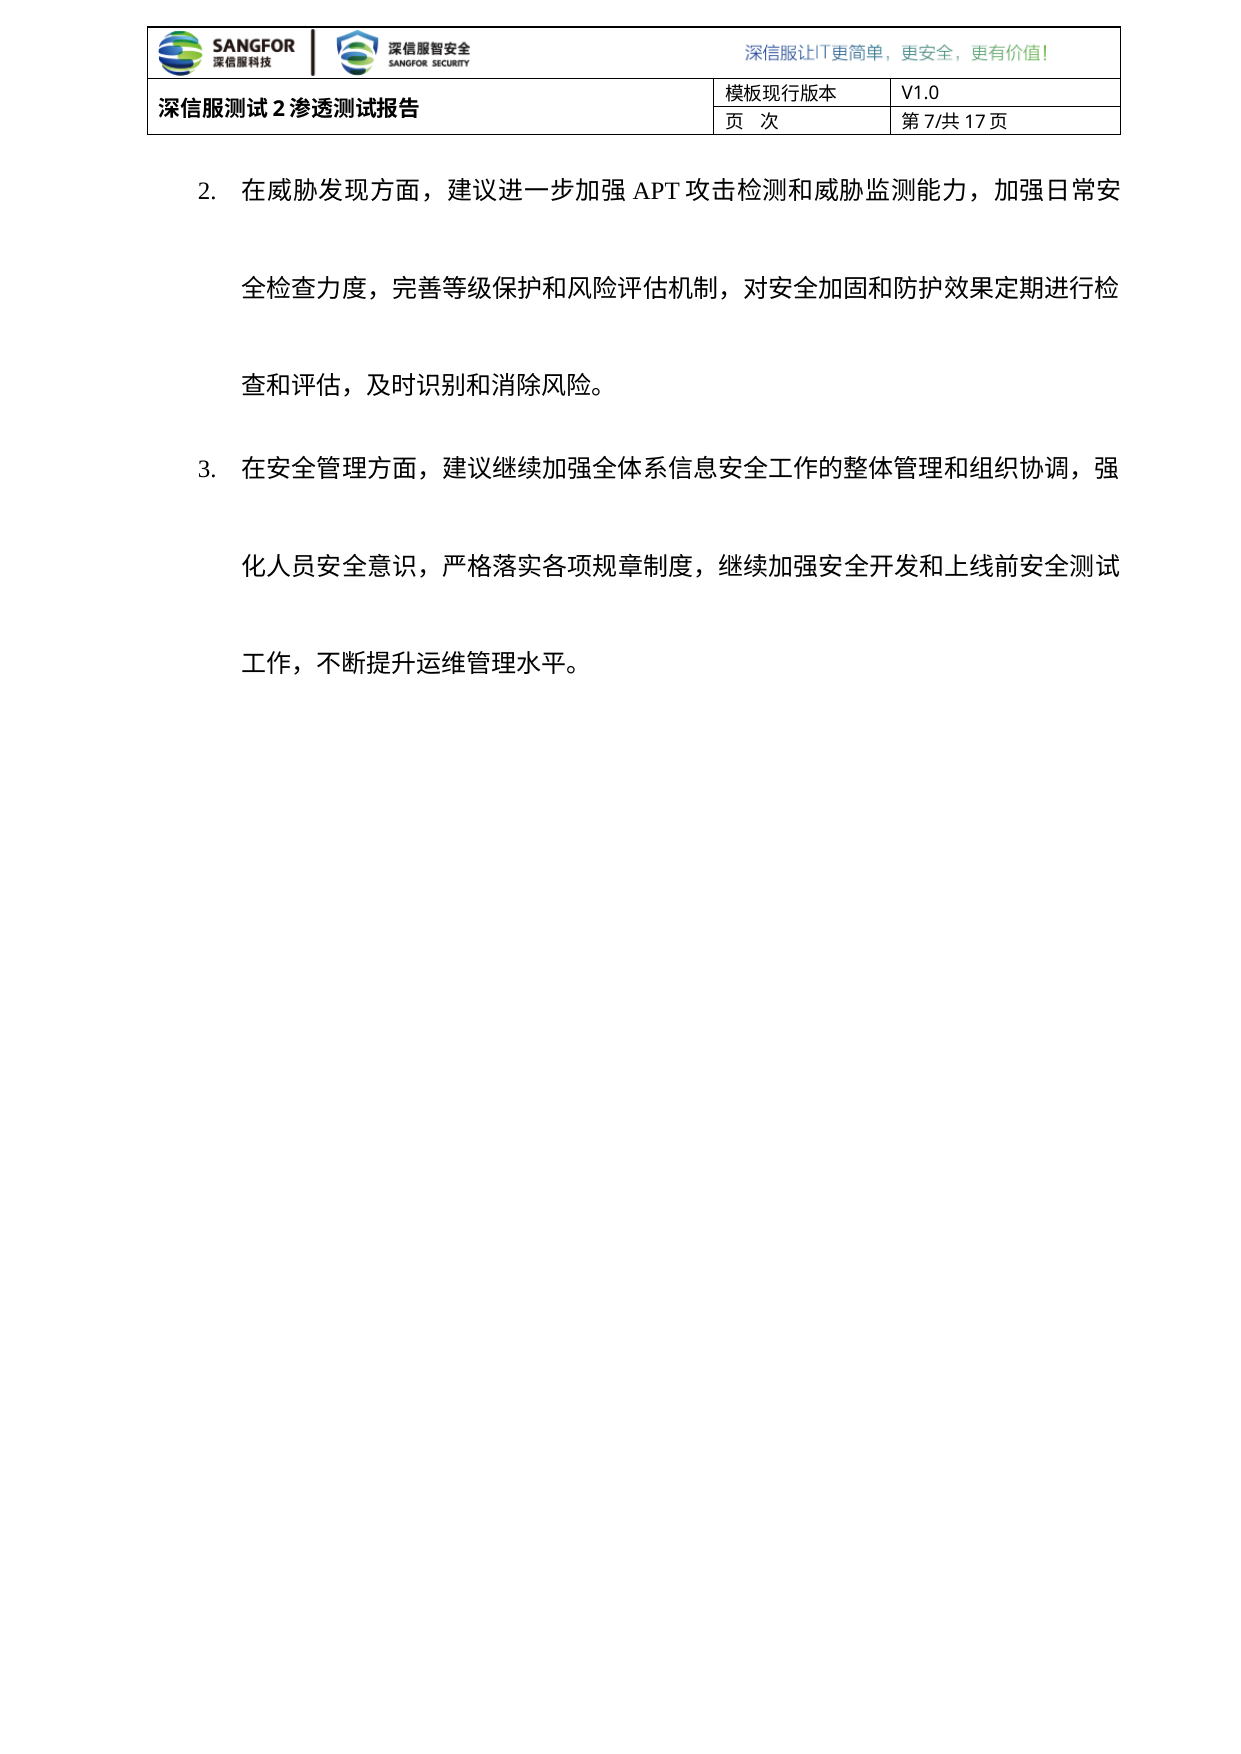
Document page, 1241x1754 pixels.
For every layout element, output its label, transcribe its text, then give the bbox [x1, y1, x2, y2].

list 在安全管理方面，建议继续加强全体系信息安全工作的整体管理和组织协调，强化人员安全意识，严格落实各项规章制度，继续加强安全开发和上线前安全测试工作，不断提升运维管理水平。 [198, 434, 1122, 694]
list 在威胁发现方面，建议进一步加强APT攻击检测和威胁监测能力，加强日常安全检查力度，完善等级保护和风险评估机制，对安全加固和防护效果定期进行检查和评估，及时识别和消除风险。 [198, 156, 1122, 416]
picture [158, 28, 1047, 77]
